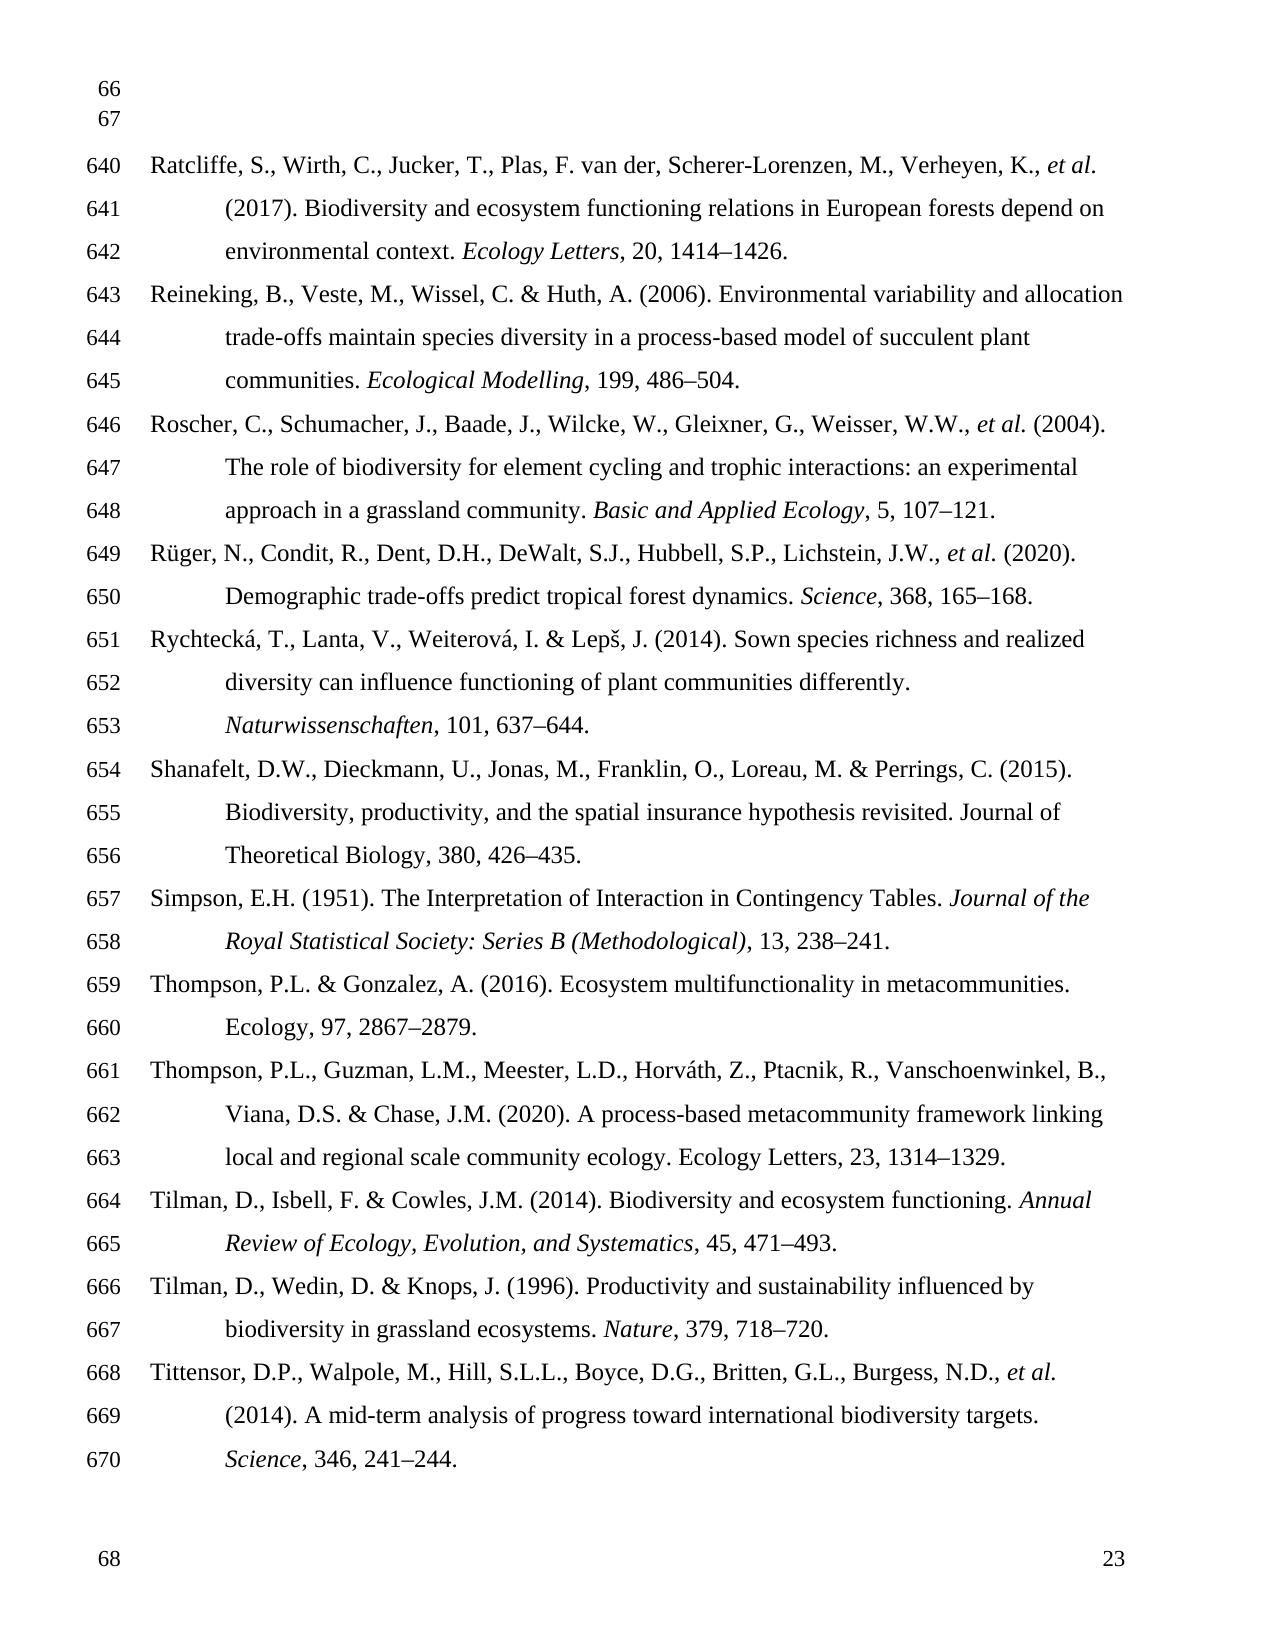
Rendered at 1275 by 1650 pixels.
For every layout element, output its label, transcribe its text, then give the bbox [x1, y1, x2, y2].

text Thompson, P.L., Guzman, L.M., Meester, L.D., Horváth, Z., Ptacnik, R., Vanschoenwinkel, B., Viana, D.S. & Chase, J.M. (2020). A process-based metacommunity framework linking local and regional scale community ecology. Ecology Letters, 23, 1314–1329. [150, 1056, 1125, 1171]
text Rychtecká, T., Lanta, V., Weiterová, I. & Lepš, J. (2014). Sown species richness and realized diversity can influence functioning of plant communities differently. Naturwissenschaften, 101, 637–644. [150, 624, 1125, 739]
text Rüger, N., Condit, R., Dent, D.H., DeWalt, S.J., Hubbell, S.P., Lichstein, J.W., et al. (2020). Demographic trade-offs predict tropical forest dynamics. Science, 368, 165–168. [150, 538, 1125, 610]
text Tilman, D., Wedin, D. & Knops, J. (1996). Productivity and sustainability influenced by biodiversity in grassland ecosystems. Nature, 379, 718–720. [150, 1271, 1125, 1343]
text Shanafelt, D.W., Dieckmann, U., Jonas, M., Franklin, O., Loreau, M. & Perrings, C. (2015). Biodiversity, productivity, and the spatial insurance hypothesis revisited. Journal of Theoretical Biology, 380, 426–435. [150, 754, 1125, 869]
text Simpson, E.H. (1951). The Interpretation of Interaction in Contingency Tables. Journal of the Royal Statistical Society: Series B (Methodological), 13, 238–241. [150, 883, 1125, 955]
text Tittensor, D.P., Walpole, M., Hill, S.L.L., Boyce, D.G., Britten, G.L., Burgess, N.D., et al. (2014). A mid-term analysis of progress toward international biodiversity targets. Science, 346, 241–244. [150, 1357, 1125, 1472]
text Roscher, C., Schumacher, J., Baade, J., Wilcke, W., Gleixner, G., Weisser, W.W., et al. (2004). The role of biodiversity for element cycling and trophic interactions: an experimental approach in a grassland community. Basic and Applied Ecology, 5, 107–121. [150, 409, 1125, 524]
text Tilman, D., Isbell, F. & Cowles, J.M. (2014). Biodiversity and ecosystem functioning. Annual Review of Ecology, Evolution, and Systematics, 45, 471–493. [150, 1185, 1125, 1257]
text Reineking, B., Veste, M., Wissel, C. & Huth, A. (2006). Environmental variability and allocation trade-offs maintain species diversity in a process-based model of succulent plant communities. Ecological Modelling, 199, 486–504. [150, 279, 1125, 394]
text Ratcliffe, S., Wirth, C., Jucker, T., Plas, F. van der, Scherer‐Lorenzen, M., Verheyen, K., et al. (2017). Biodiversity and ecosystem functioning relations in European forests depend on environmental context. Ecology Letters, 20, 1414–1426. [150, 150, 1125, 265]
text Thompson, P.L. & Gonzalez, A. (2016). Ecosystem multifunctionality in metacommunities. Ecology, 97, 2867–2879. [150, 969, 1125, 1041]
